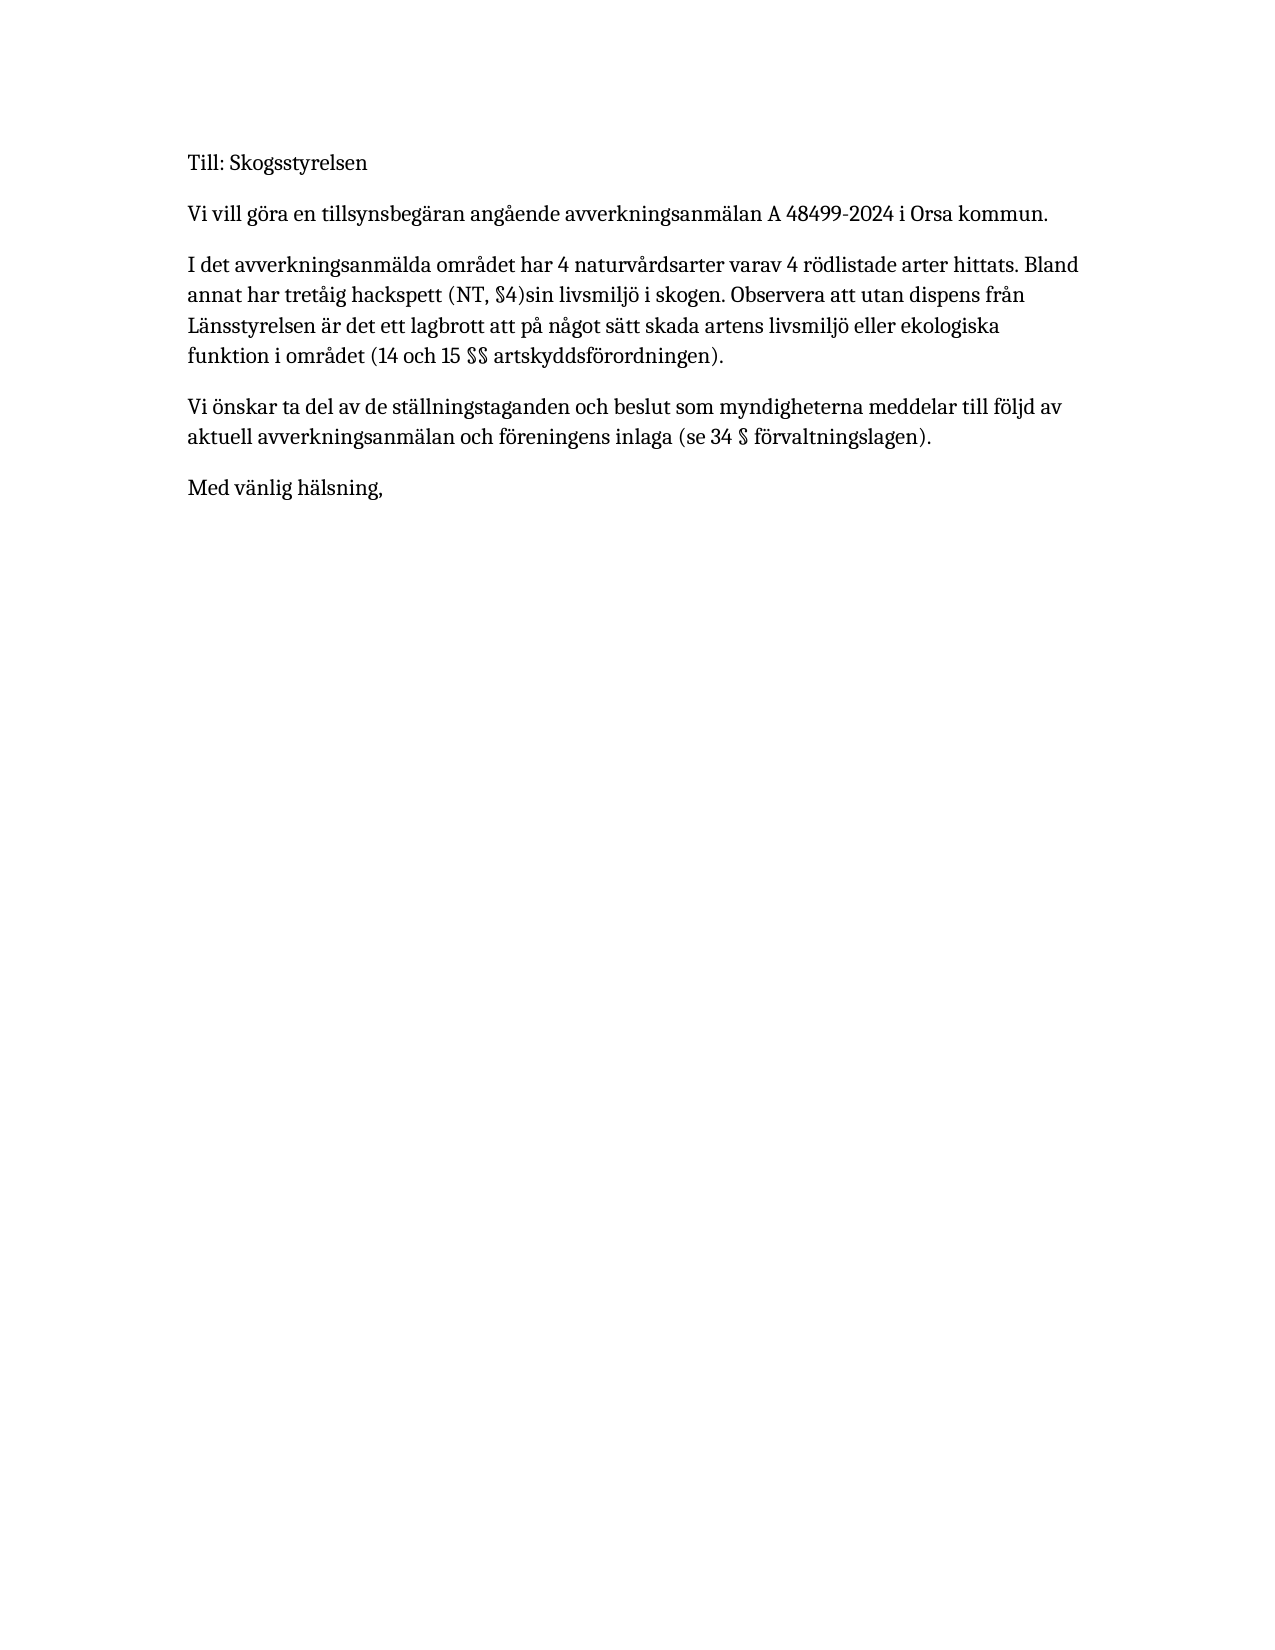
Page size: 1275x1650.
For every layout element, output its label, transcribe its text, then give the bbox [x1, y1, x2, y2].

text I det avverkningsanmälda området har 4 naturvårdsarter varav 4 rödlistade arter hittats. Bland annat har tretåig hackspett (NT, §4)sin livsmiljö i skogen. Observera att utan dispens från Länsstyrelsen är det ett lagbrott att på något sätt skada artens livsmiljö eller ekologiska funktion i området (14 och 15 §§ artskyddsförordningen). [187, 252, 1087, 369]
text Vi önskar ta del av de ställningstaganden och beslut som myndigheterna meddelar till följd av aktuell avverkningsanmälan och föreningens inlaga (se 34 § förvaltningslagen). [187, 394, 1087, 450]
text Med vänlig hälsning, [187, 475, 1087, 532]
text Vi vill göra en tillsynsbegäran angående avverkningsanmälan A 48499-2024 i Orsa kommun. [187, 201, 1087, 227]
text Till: Skogsstyrelsen [187, 150, 1087, 176]
